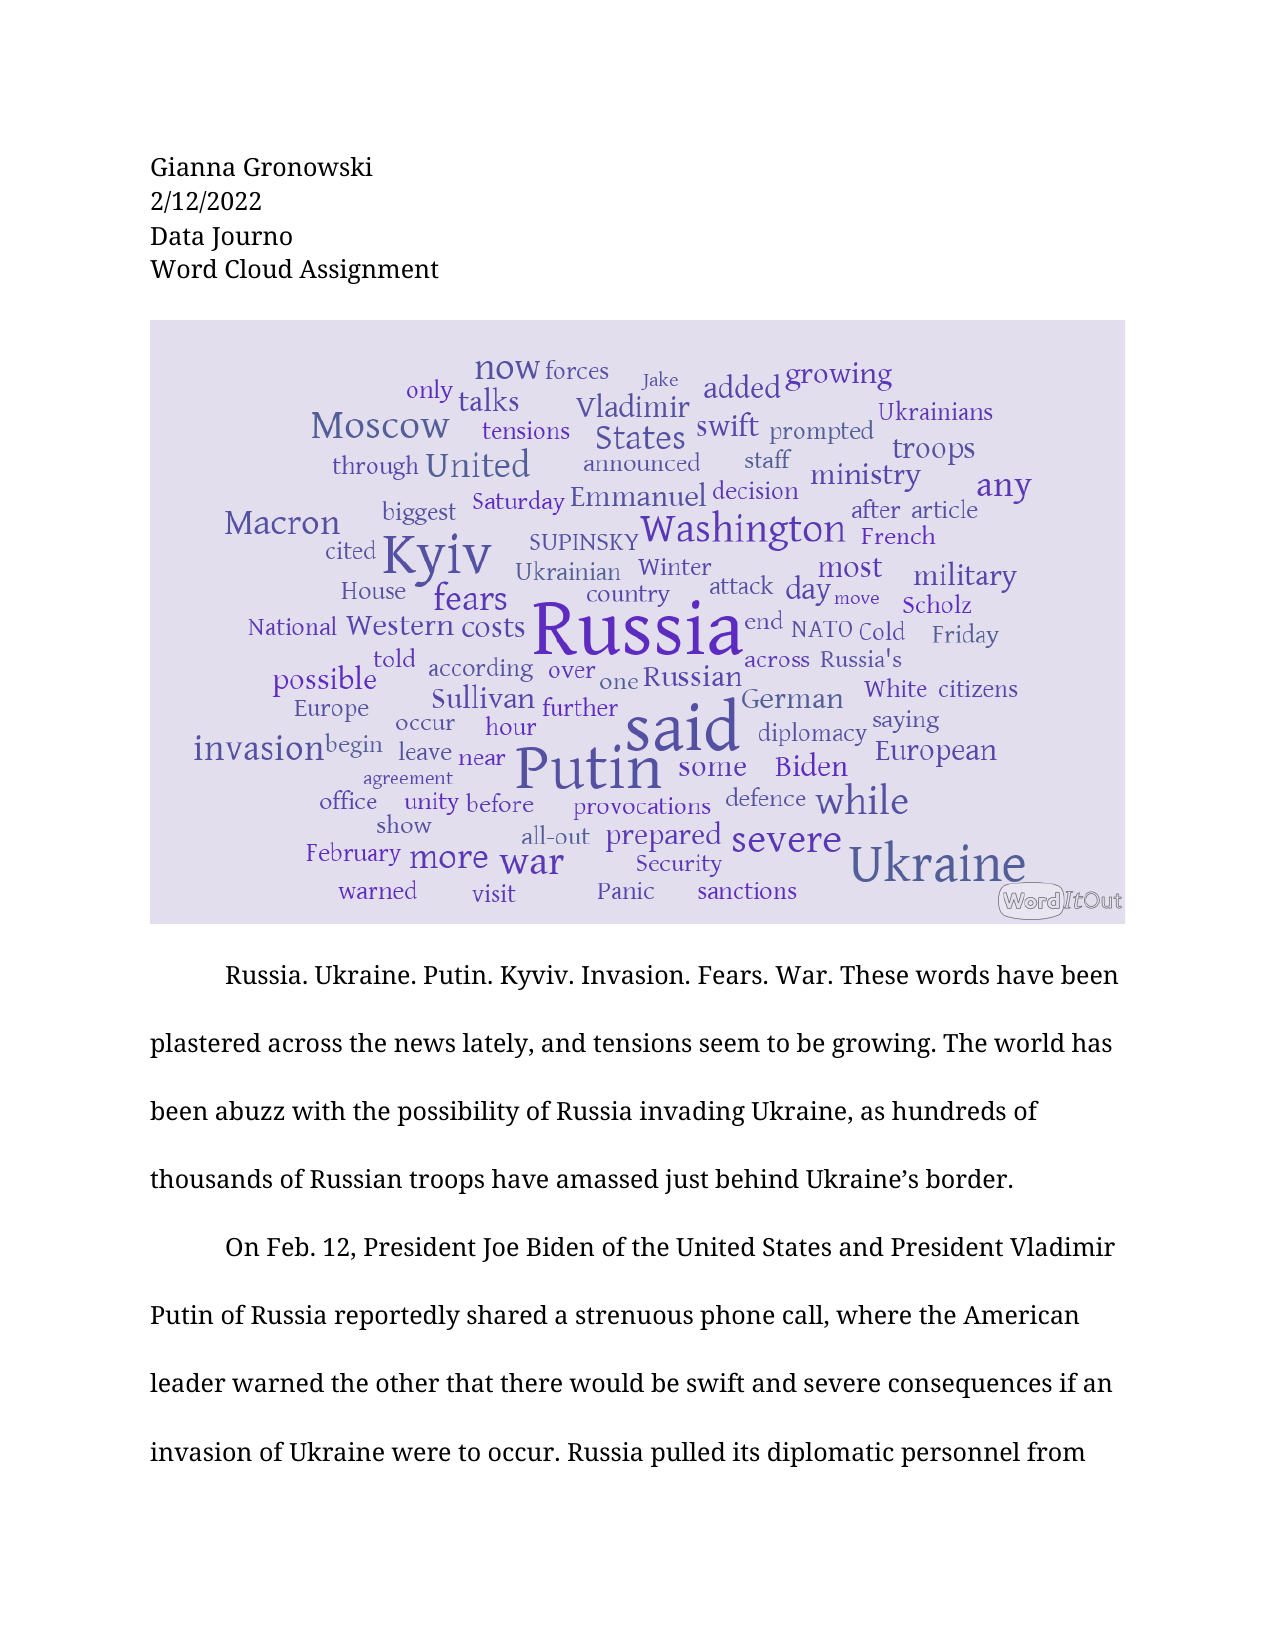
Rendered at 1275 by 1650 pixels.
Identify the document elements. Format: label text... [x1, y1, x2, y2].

text Russia. Ukraine. Putin. Kyviv. Invasion. Fears. War. These words have been plastered across the news lately, and tensions seem to be growing. The world has been abuzz with the possibility of Russia invading Ukraine, as hundreds of thousands of Russian troops have amassed just behind Ukraine’s border. [150, 957, 1125, 1196]
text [150, 1230, 1125, 1468]
text Gianna Gronowski [150, 150, 1125, 184]
picture [150, 320, 1125, 924]
text 2/12/2022 [150, 184, 1125, 218]
text Data Journo [150, 218, 1125, 252]
text Word Cloud Assignment [150, 252, 1125, 286]
